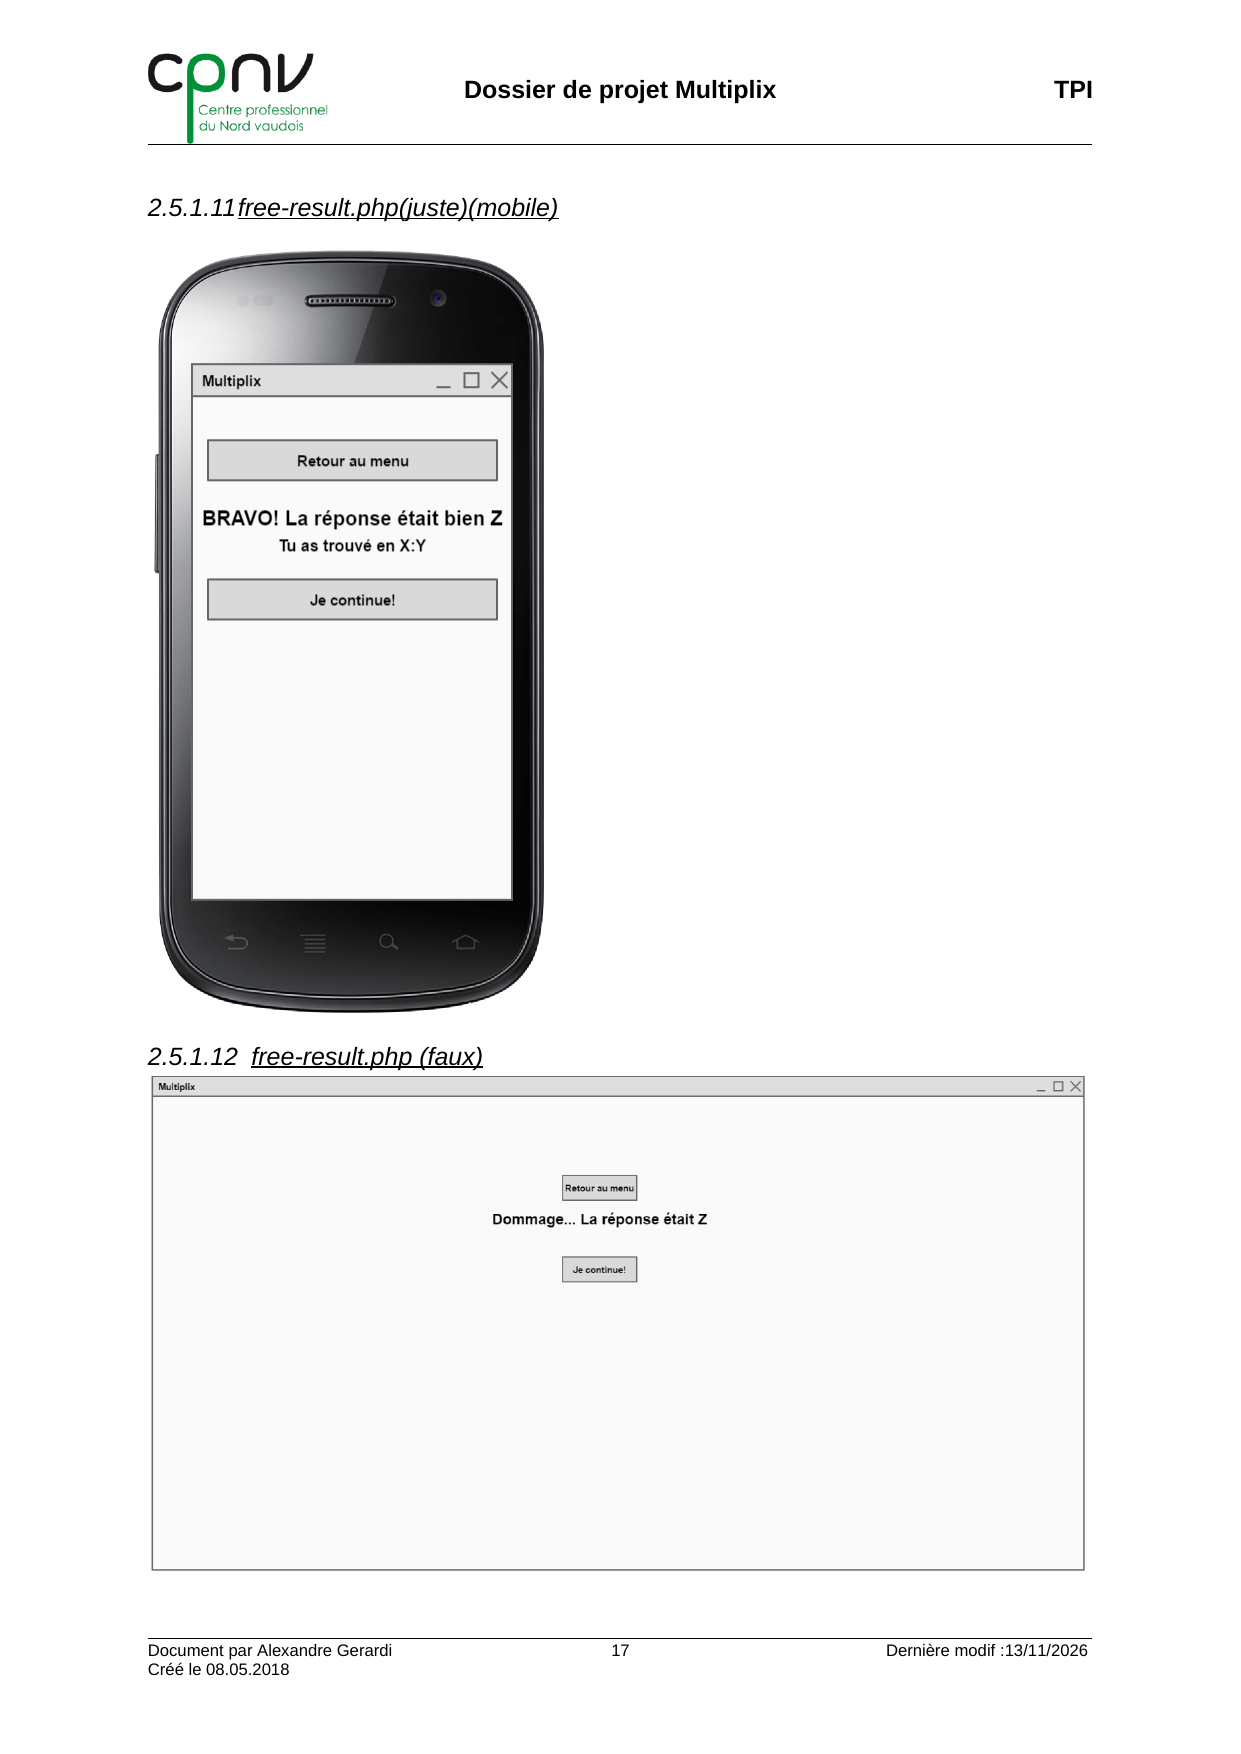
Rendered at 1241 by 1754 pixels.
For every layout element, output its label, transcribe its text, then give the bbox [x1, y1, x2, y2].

picture [147, 222, 564, 1042]
picture [147, 53, 328, 144]
picture [147, 1070, 1091, 1577]
subtitle free-result.php (faux) [148, 1041, 1092, 1070]
subtitle free-result.php(juste)(mobile) [148, 193, 1092, 222]
